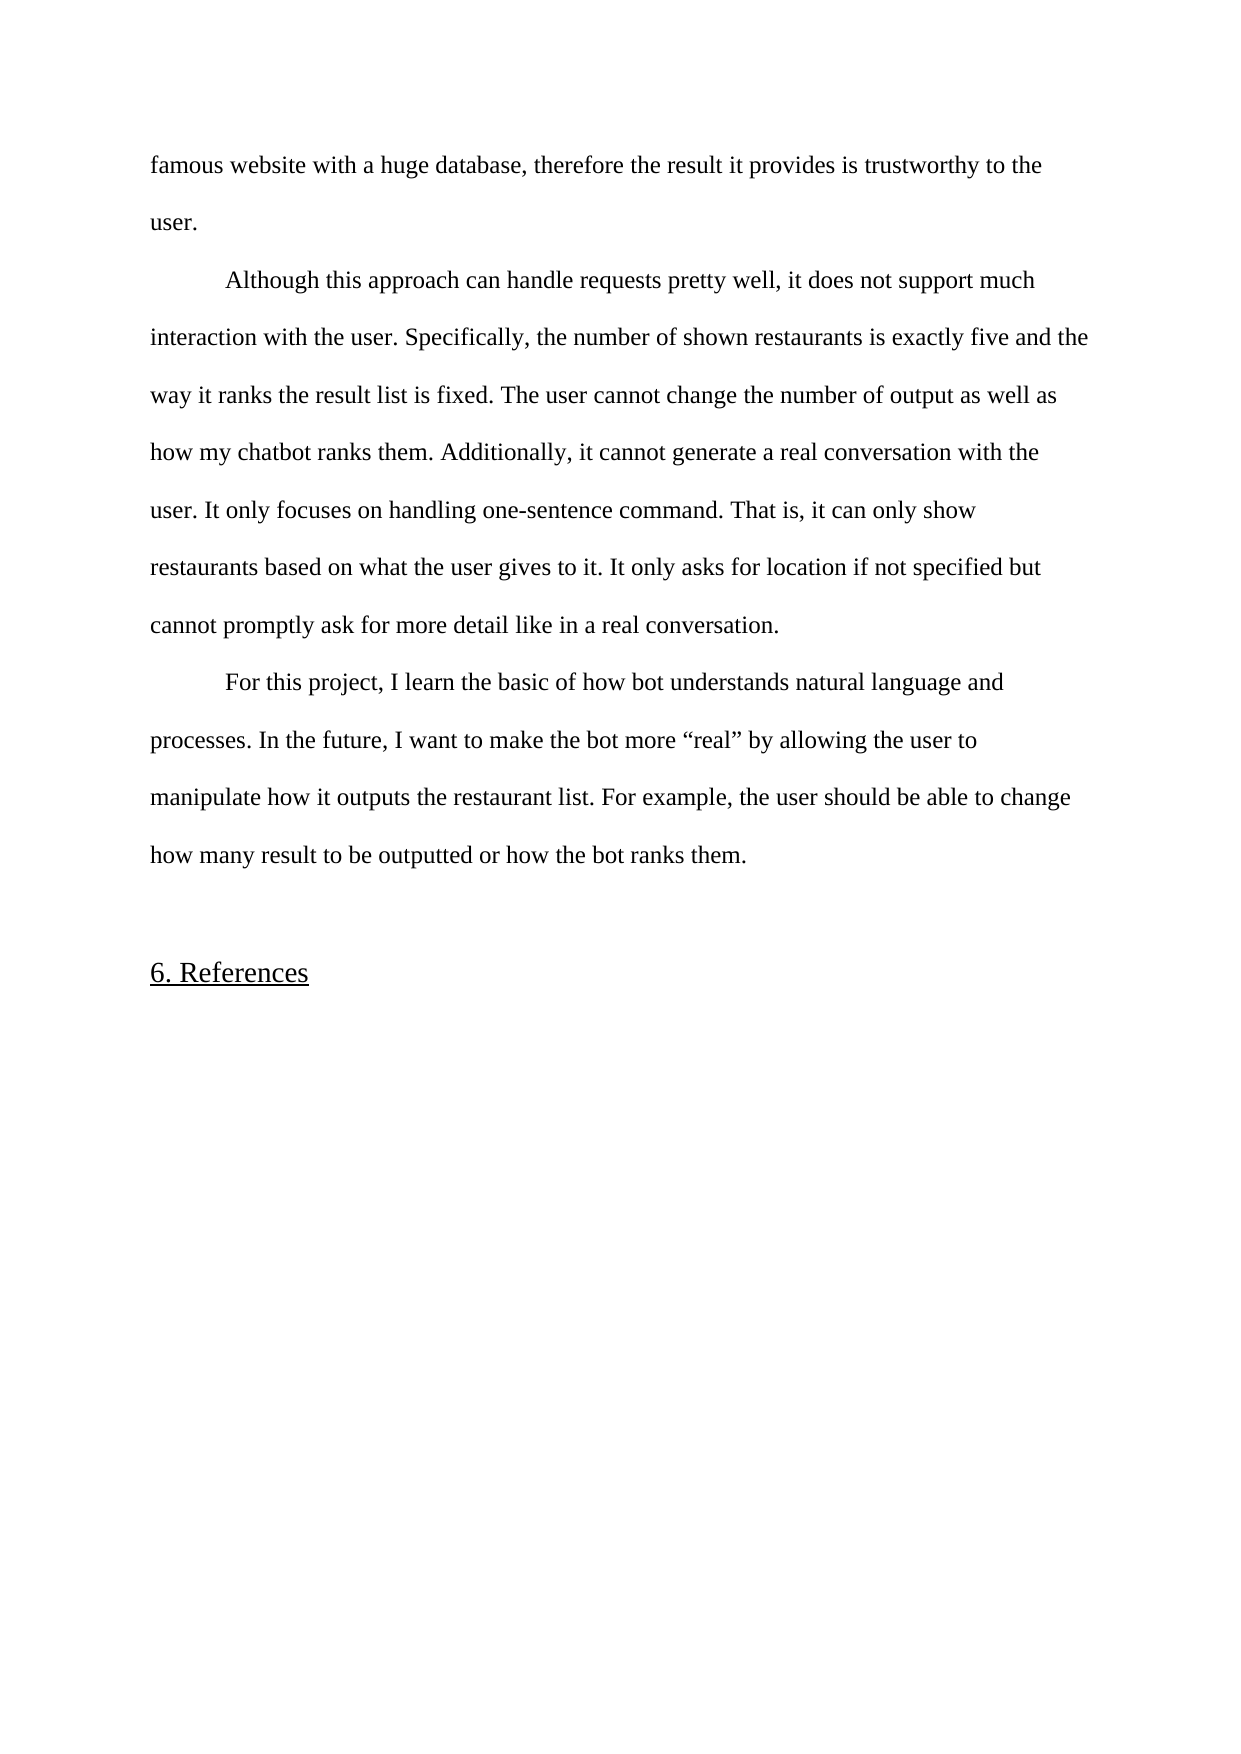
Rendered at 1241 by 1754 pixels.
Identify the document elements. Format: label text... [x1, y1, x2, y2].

text For this project, I learn the basic of how bot understands natural language and processes. In the future, I want to make the bot more “real” by allowing the user to manipulate how it outputs the restaurant list. For example, the user should be able to change how many result to be outputted or how the bot ranks them. [150, 667, 1090, 869]
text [150, 150, 1090, 236]
text Although this approach can handle requests pretty well, it does not support much interaction with the user. Specifically, the number of shown restaurants is exactly five and the way it ranks the result list is fixed. The user cannot change the number of output as well as how my chatbot ranks them. Additionally, it cannot generate a real conversation with the user. It only focuses on handling one-sentence command. That is, it can only show restaurants based on what the user gives to it. It only asks for location if not specified but cannot promptly ask for more detail like in a real conversation. [150, 265, 1090, 639]
text 6. References [150, 955, 1090, 988]
